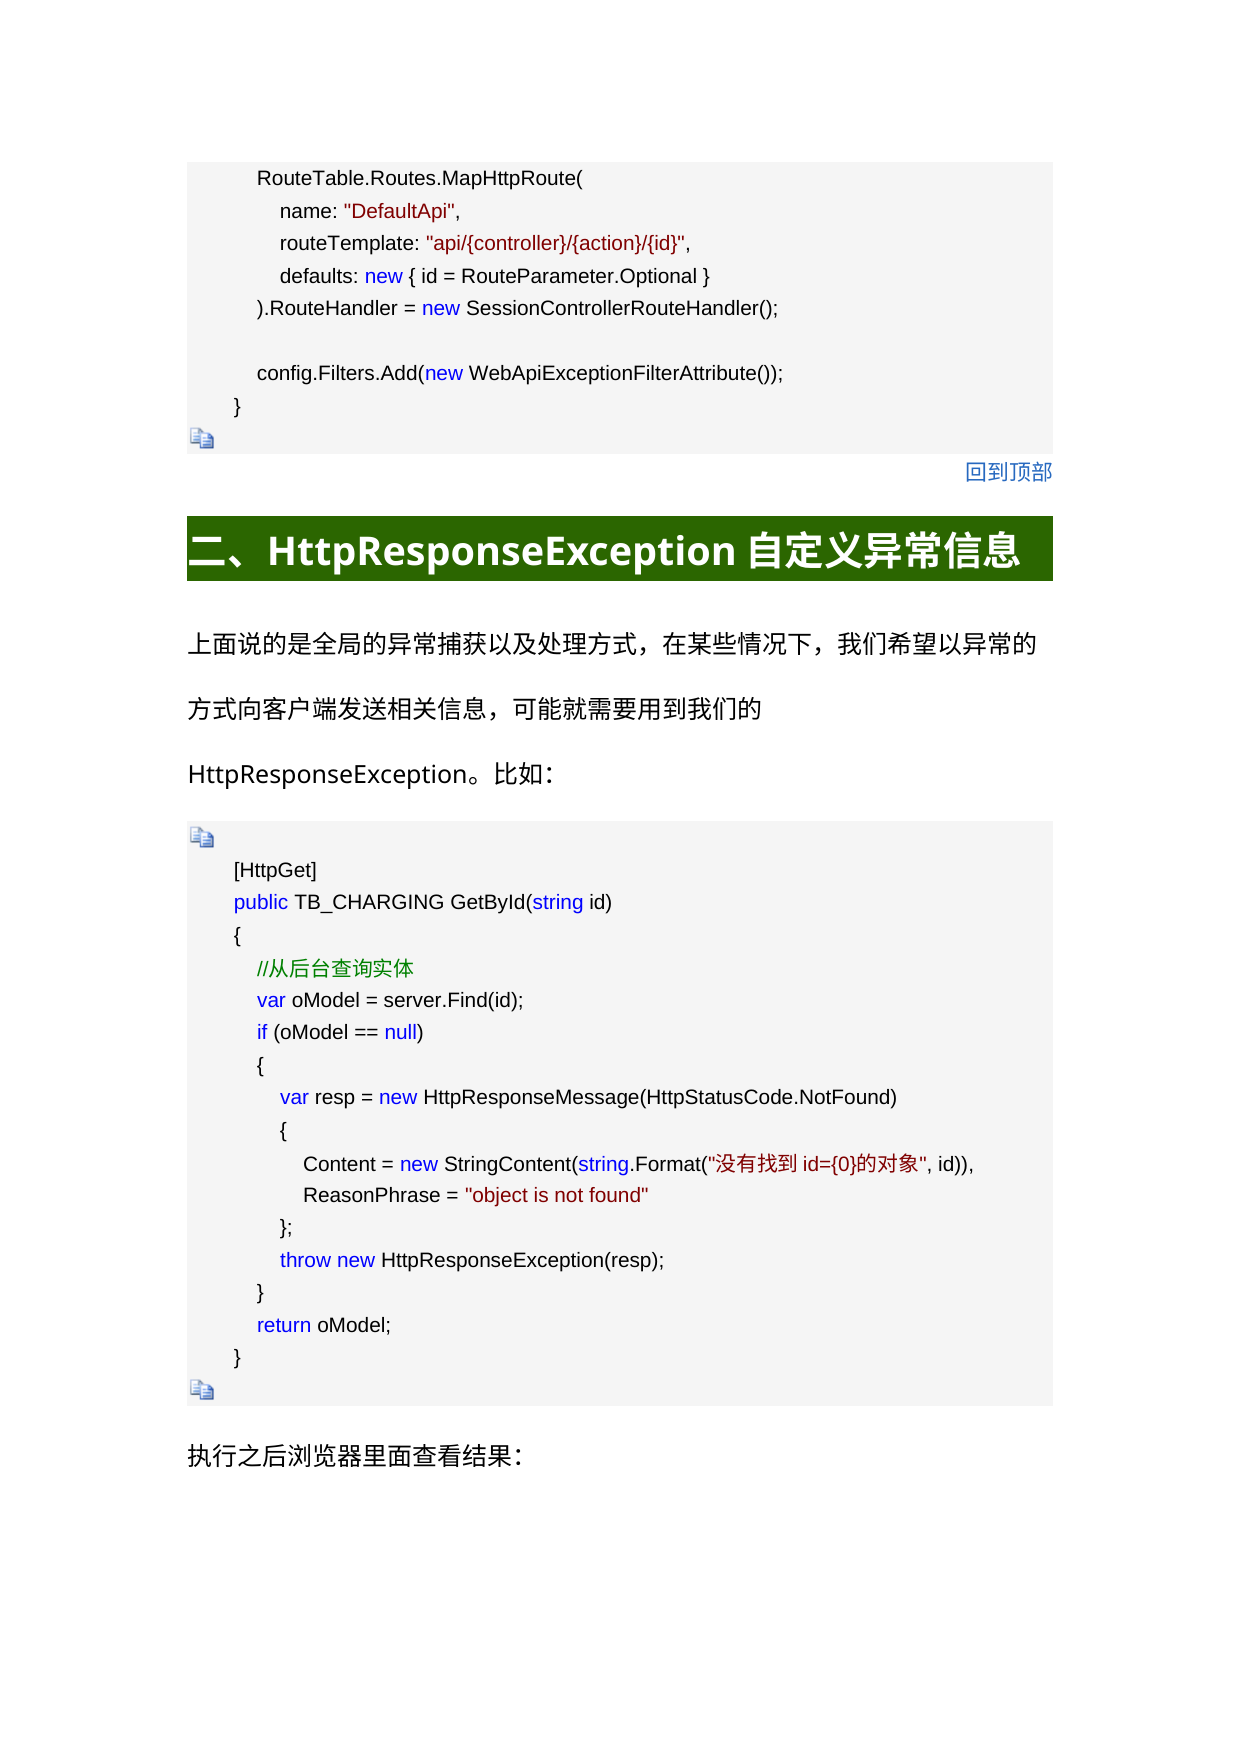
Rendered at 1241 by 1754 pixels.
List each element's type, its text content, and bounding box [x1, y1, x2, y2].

text var oModel = server.Find(id); [187, 983, 1053, 1016]
text throw new HttpResponseException(resp); [187, 1243, 1053, 1276]
text 回到顶部 [187, 454, 1053, 487]
text public TB_CHARGING GetById(string id) [187, 886, 1053, 918]
text { [187, 1113, 1053, 1146]
text //从后台查询实体 [187, 951, 1053, 983]
text { [187, 1048, 1053, 1081]
text } [187, 1276, 1053, 1308]
text defaults: new { id = RouteParameter.Optional } [187, 259, 1053, 292]
text [HttpGet] [187, 853, 1053, 886]
picture [187, 821, 219, 853]
text var resp = new HttpResponseMessage(HttpStatusCode.NotFound) [187, 1081, 1053, 1113]
text if (oModel == null) [187, 1016, 1053, 1048]
text } [187, 389, 1053, 422]
text routeTemplate: "api/{controller}/{action}/{id}", [187, 227, 1053, 259]
text { [187, 918, 1053, 951]
text config.Filters.Add(new WebApiExceptionFilterAttribute()); [187, 357, 1053, 389]
picture [187, 422, 219, 454]
text } [187, 1341, 1053, 1373]
text RouteTable.Routes.MapHttpRoute( [187, 162, 1053, 194]
picture [187, 1373, 219, 1405]
text }; [187, 1211, 1053, 1243]
text 执行之后浏览器里面查看结果： [187, 1422, 1053, 1487]
text 上面说的是全局的异常捕获以及处理方式，在某些情况下，我们希望以异常的方式向客户端发送相关信息，可能就需要用到我们的HttpResponseException。比如： [187, 610, 1053, 805]
subtitle 二、HttpResponseException自定义异常信息 [187, 516, 1053, 581]
text return oModel; [187, 1308, 1053, 1341]
text Content = new StringContent(string.Format("没有找到id={0}的对象", id)), [187, 1146, 1053, 1178]
text name: "DefaultApi", [187, 194, 1053, 227]
text ).RouteHandler = new SessionControllerRouteHandler(); [187, 292, 1053, 324]
text ReasonPhrase = "object is not found" [187, 1178, 1053, 1211]
